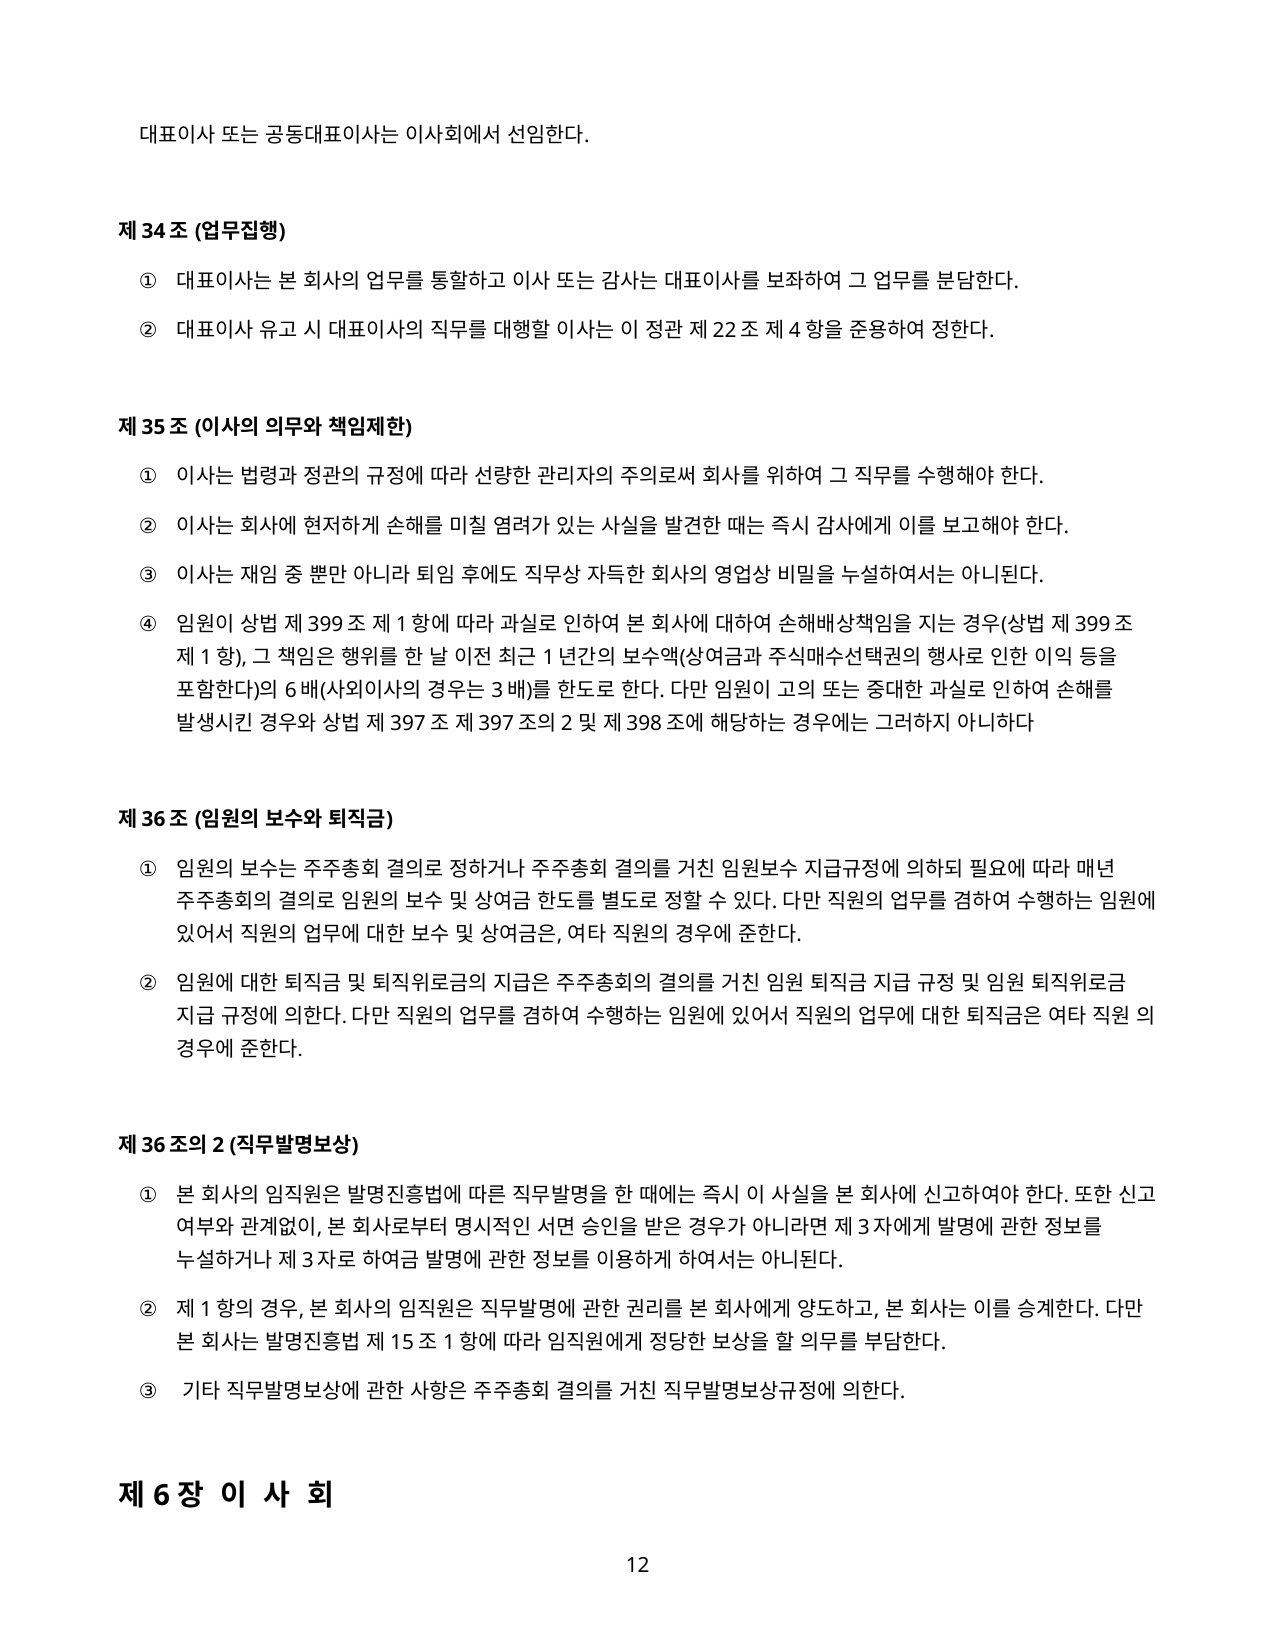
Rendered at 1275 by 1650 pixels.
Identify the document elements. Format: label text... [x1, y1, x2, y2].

list 이사는 법령과 정관의 규정에 따라 선량한 관리자의 주의로써 회사를 위하여 그 직무를 수행해야 한다. [139, 459, 1157, 490]
text 제36조 (임원의 보수와 퇴직금) [118, 802, 1157, 833]
text 제 6 장 이 사 회 [118, 1471, 1157, 1514]
list 제1항의 경우, 본 회사의 임직원은 직무발명에 관한 권리를 본 회사에게 양도하고, 본 회사는 이를 승계한다. 다만 본 회사는 발명진흥법 제15조 1항에 따라 임직원에게 정당한 보상을 할 의무를 부담한다. [139, 1293, 1157, 1356]
list 임원에 대한 퇴직금 및 퇴직위로금의 지급은 주주총회의 결의를 거친 임원 퇴직금 지급 규정 및 임원 퇴직위로금 지급 규정에 의한다. 다만 직원의 업무를 겸하여 수행하는 임원에 있어서 직원의 업무에 대한 퇴직금은 여타 직원 의 경우에 준한다. [139, 967, 1157, 1062]
text 제34조 (업무집행) [118, 215, 1157, 245]
list 기타 직무발명보상에 관한 사항은 주주총회 결의를 거친 직무발명보상규정에 의한다. [139, 1375, 1157, 1405]
list 대표이사 유고 시 대표이사의 직무를 대행할 이사는 이 정관 제22조 제4항을 준용하여 정한다. [139, 313, 1157, 344]
list 본 회사의 임직원은 발명진흥법에 따른 직무발명을 한 때에는 즉시 이 사실을 본 회사에 신고하여야 한다. 또한 신고 여부와 관계없이, 본 회사로부터 명시적인 서면 승인을 받은 경우가 아니라면 제3자에게 발명에 관한 정보를 누설하거나 제3자로 하여금 발명에 관한 정보를 이용하게 하여서는 아니된다. [139, 1178, 1157, 1274]
list 이사는 회사에 현저하게 손해를 미칠 염려가 있는 사실을 발견한 때는 즉시 감사에게 이를 보고해야 한다. [139, 509, 1157, 539]
list 대표이사는 본 회사의 업무를 통할하고 이사 또는 감사는 대표이사를 보좌하여 그 업무를 분담한다. [139, 264, 1157, 294]
text 제35조 (이사의 의무와 책임제한) [118, 410, 1157, 441]
text 제36조의2 (직무발명보상) [118, 1128, 1157, 1159]
text 대표이사 또는 공동대표이사는 이사회에서 선임한다. [118, 118, 1157, 148]
list 임원이 상법 제399조 제1항에 따라 과실로 인하여 본 회사에 대하여 손해배상책임을 지는 경우(상법 제399조 제1항), 그 책임은 행위를 한 날 이전 최근 1년간의 보수액(상여금과 주식매수선택권의 행사로 인한 이익 등을 포함한다)의 6배(사외이사의 경우는 3배)를 한도로 한다. 다만 임원이 고의 또는 중대한 과실로 인하여 손해를 발생시킨 경우와 상법 제397조 제397조의2 및 제398조에 해당하는 경우에는 그러하지 아니하다 [139, 608, 1157, 736]
list 임원의 보수는 주주총회 결의로 정하거나 주주총회 결의를 거친 임원보수 지급규정에 의하되 필요에 따라 매년 주주총회의 결의로 임원의 보수 및 상여금 한도를 별도로 정할 수 있다. 다만 직원의 업무를 겸하여 수행하는 임원에 있어서 직원의 업무에 대한 보수 및 상여금은, 여타 직원의 경우에 준한다. [139, 852, 1157, 948]
list 이사는 재임 중 뿐만 아니라 퇴임 후에도 직무상 자득한 회사의 영업상 비밀을 누설하여서는 아니된다. [139, 558, 1157, 589]
